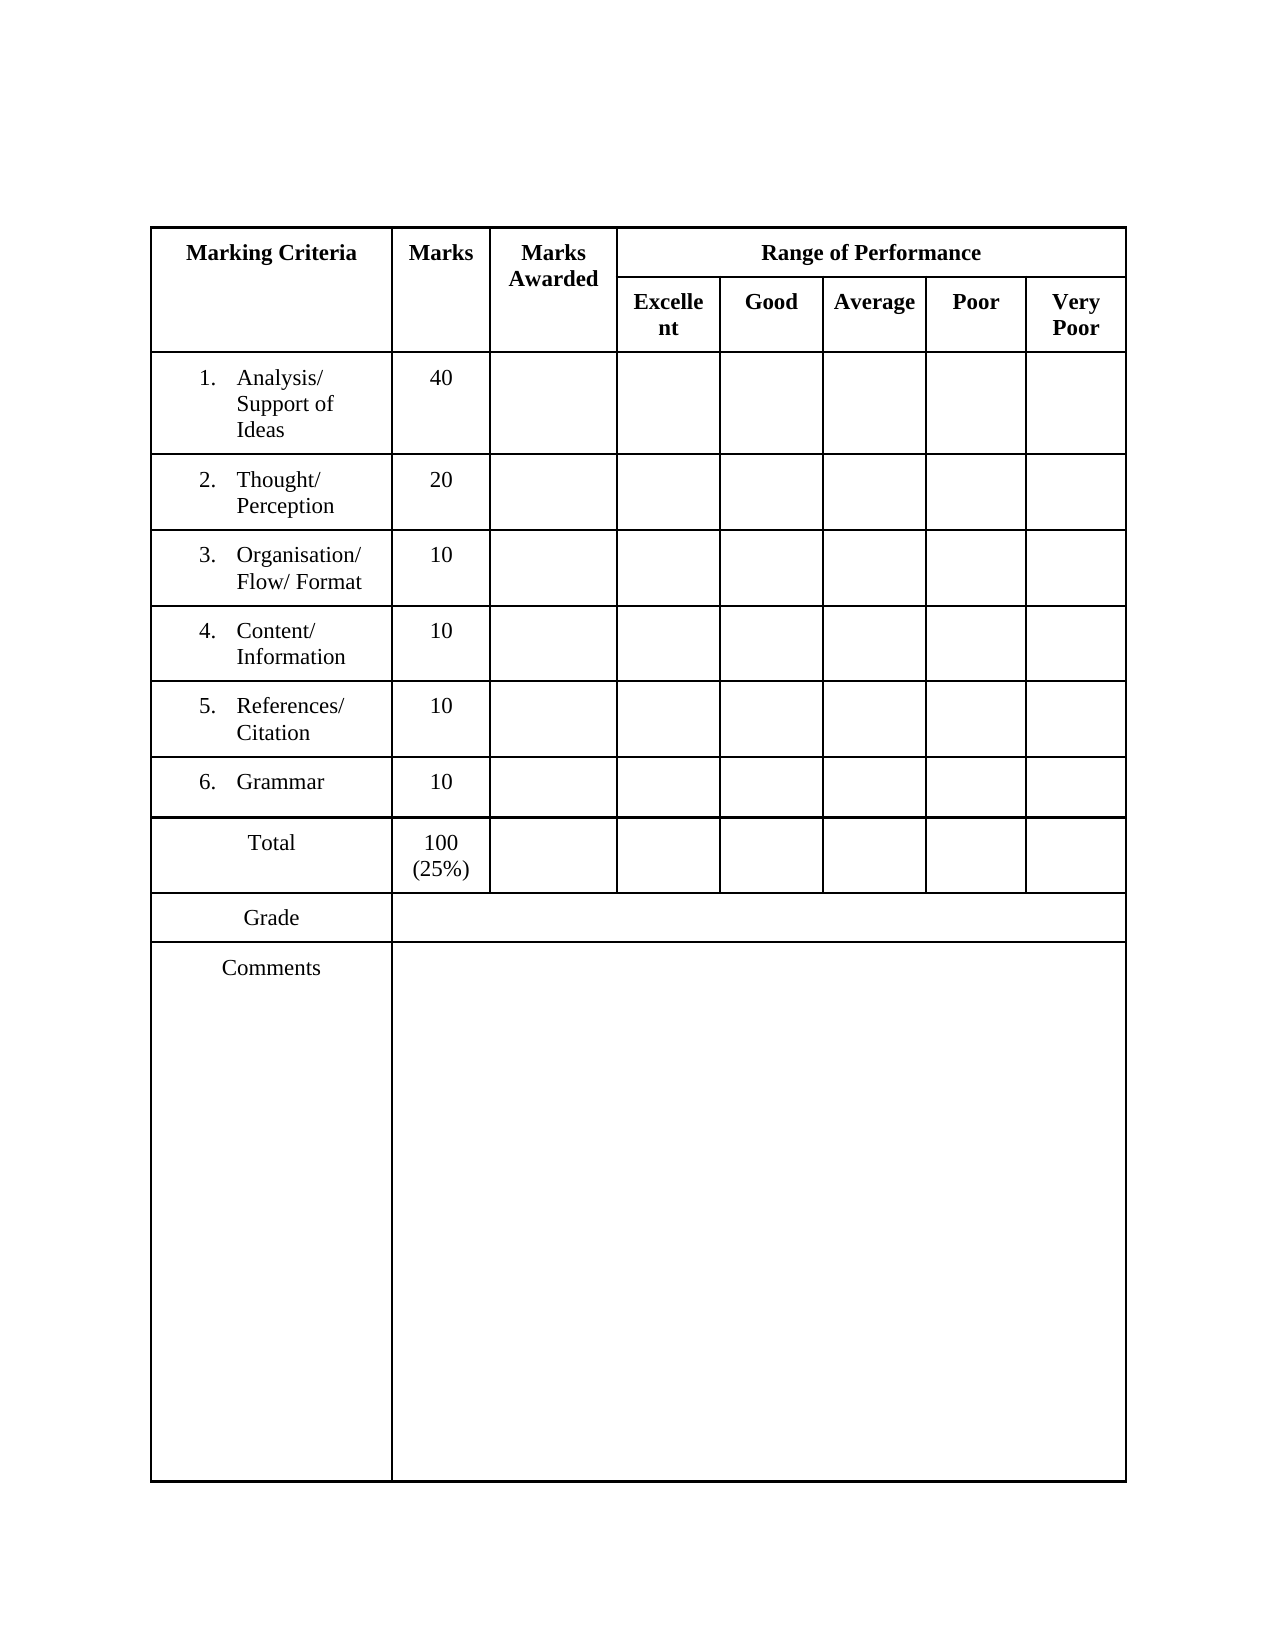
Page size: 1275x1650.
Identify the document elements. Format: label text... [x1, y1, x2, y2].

table_cell 20 [393, 455, 489, 529]
table_cell [721, 682, 822, 756]
table_cell Analysis/ Support of Ideas [152, 353, 391, 453]
table_cell Grammar [152, 758, 391, 816]
table_header Range of Performance [618, 229, 1125, 276]
table_header Marks [393, 229, 489, 351]
table_cell [824, 758, 925, 816]
table_cell [618, 353, 719, 453]
table_cell [1027, 531, 1125, 604]
table_cell References/ Citation [152, 682, 391, 756]
table_cell Very Poor [1027, 278, 1125, 351]
table_cell [721, 607, 822, 680]
table_cell 100 (25%) [393, 819, 489, 892]
table_cell [618, 455, 719, 529]
table_cell Comments [152, 943, 391, 1480]
table_cell [1027, 682, 1125, 756]
table_cell [618, 682, 719, 756]
table_cell 10 [393, 531, 489, 604]
table_cell [927, 531, 1025, 604]
table_cell [927, 455, 1025, 529]
table_cell [927, 353, 1025, 453]
table_cell [491, 531, 616, 604]
table_cell [927, 819, 1025, 892]
table_cell 40 [393, 353, 489, 453]
table_cell [491, 455, 616, 529]
table_cell [491, 607, 616, 680]
table_cell [927, 607, 1025, 680]
table_cell [824, 607, 925, 680]
table_cell Content/ Information [152, 607, 391, 680]
table_cell Total [152, 819, 391, 892]
table_header Marking Criteria [152, 229, 391, 351]
table_cell [721, 531, 822, 604]
table_cell 10 [393, 607, 489, 680]
table_cell [393, 894, 1125, 941]
table_cell 10 [393, 758, 489, 816]
table_cell [1027, 819, 1125, 892]
table_cell [491, 353, 616, 453]
table_cell [618, 531, 719, 604]
table_cell Average [824, 278, 925, 351]
table_cell [824, 682, 925, 756]
table_cell [491, 758, 616, 816]
table_cell [927, 758, 1025, 816]
table_cell Thought/ Perception [152, 455, 391, 529]
table_cell Grade [152, 894, 391, 941]
table_cell [491, 682, 616, 756]
table_cell [1027, 353, 1125, 453]
table_cell [927, 682, 1025, 756]
table_cell [824, 353, 925, 453]
table_cell [721, 758, 822, 816]
table_header Marks Awarded [491, 229, 616, 351]
table_cell [824, 819, 925, 892]
table_cell Organisation/ Flow/ Format [152, 531, 391, 604]
table_cell Excellent [618, 278, 719, 351]
table_cell [721, 353, 822, 453]
table_cell [721, 819, 822, 892]
table_cell [824, 455, 925, 529]
table_cell [1027, 607, 1125, 680]
table_cell Poor [927, 278, 1025, 351]
table_cell [618, 819, 719, 892]
table_cell [491, 819, 616, 892]
table_cell [824, 531, 925, 604]
table_cell [618, 758, 719, 816]
table_cell [1027, 455, 1125, 529]
table_cell [721, 455, 822, 529]
table_cell [1027, 758, 1125, 816]
table_cell [393, 943, 1125, 1480]
table_cell [618, 607, 719, 680]
table_cell 10 [393, 682, 489, 756]
table_cell Good [721, 278, 822, 351]
